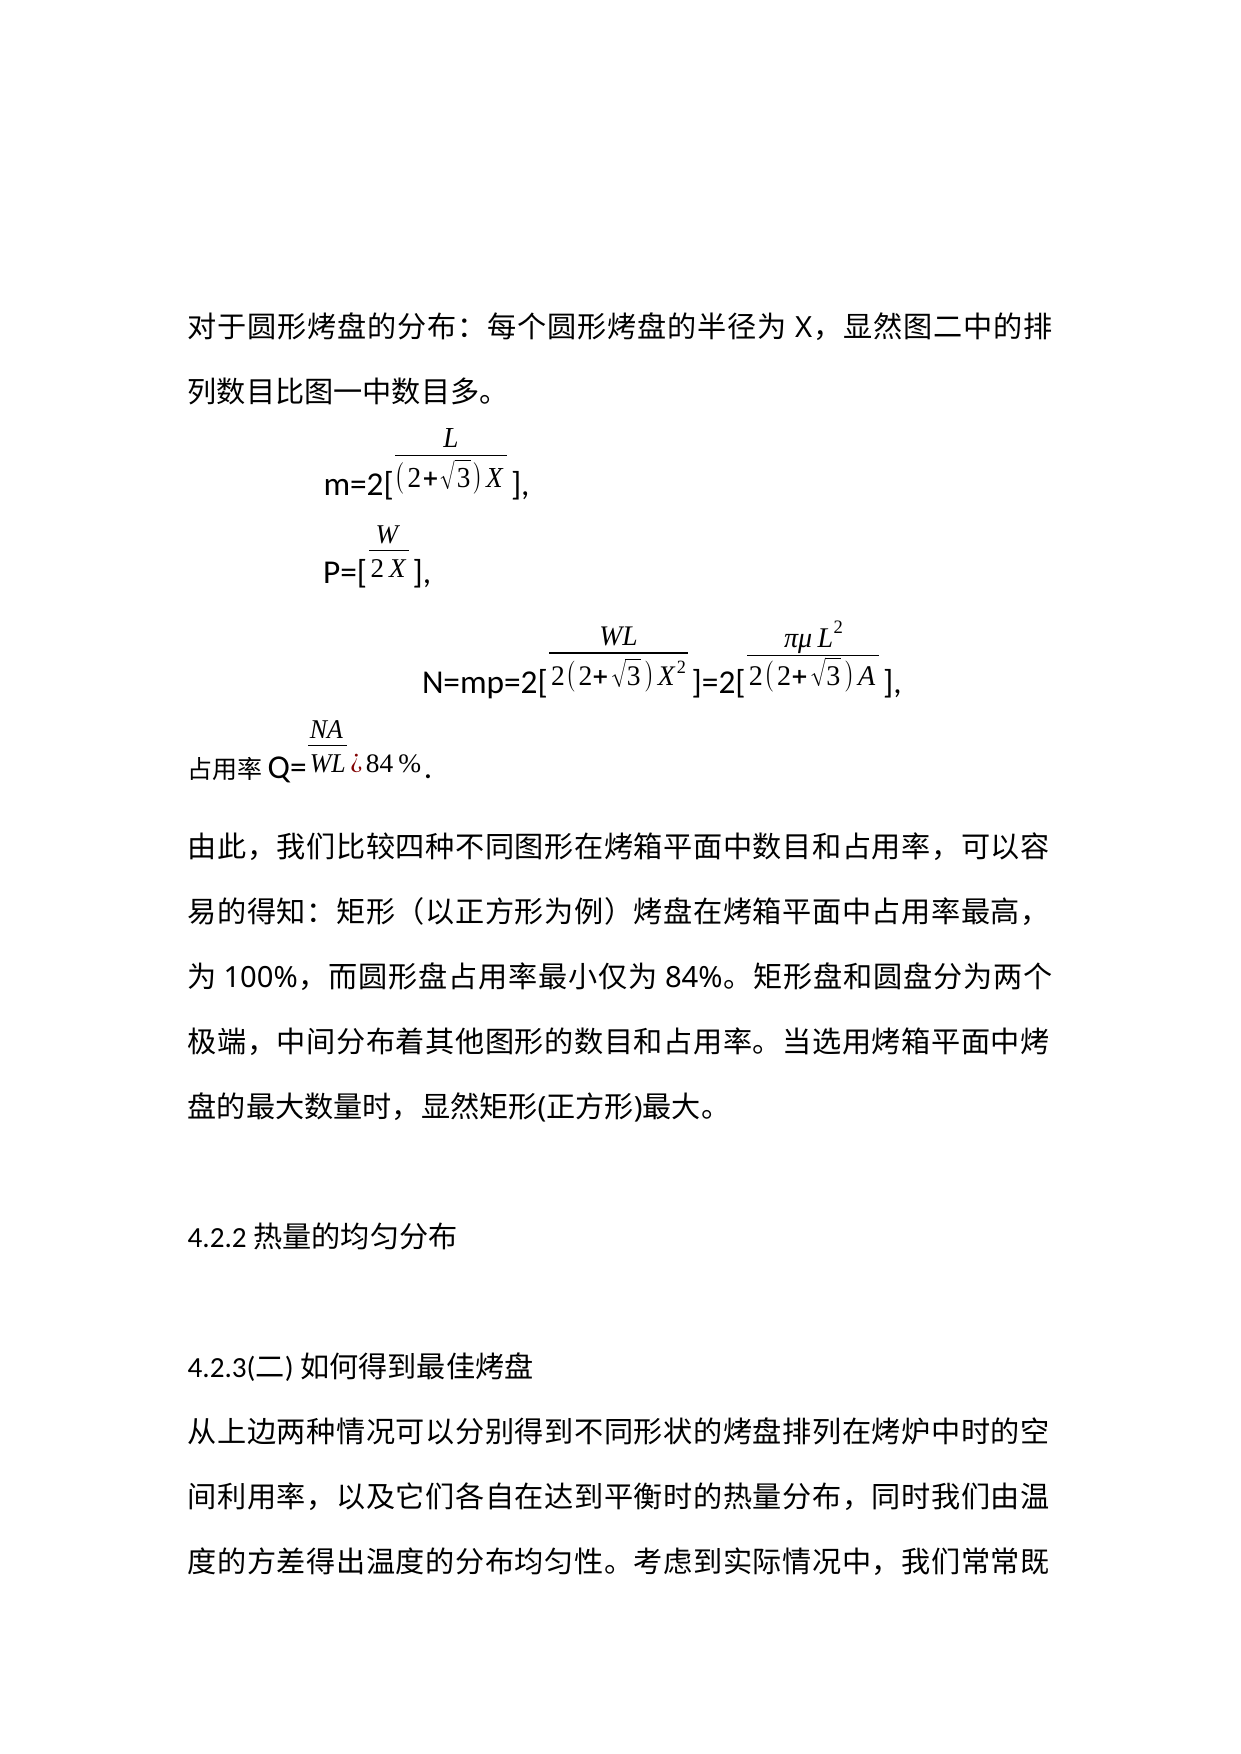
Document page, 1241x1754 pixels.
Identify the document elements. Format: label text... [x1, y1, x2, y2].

text N=mp=2[]=2[], [187, 617, 1053, 714]
text 4.2.2 热量的均匀分布 [187, 1202, 1053, 1267]
text m=2[], [187, 422, 1053, 519]
text 对于圆形烤盘的分布：每个圆形烤盘的半径为X，显然图二中的排列数目比图一中数目多。 [187, 292, 1053, 422]
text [187, 1397, 1053, 1592]
text 由此，我们比较四种不同图形在烤箱平面中数目和占用率，可以容易的得知：矩形（以正方形为例）烤盘在烤箱平面中占用率最高，为100%，而圆形盘占用率最小仅为84%。矩形盘和圆盘分为两个极端，中间分布着其他图形的数目和占用率。当选用烤箱平面中烤盘的最大数量时，显然矩形(正方形)最大。 [187, 812, 1053, 1137]
text 占用率Q=. [187, 714, 1053, 812]
text P=[], [187, 519, 1053, 617]
text 4.2.3(二) 如何得到最佳烤盘 [187, 1332, 1053, 1397]
